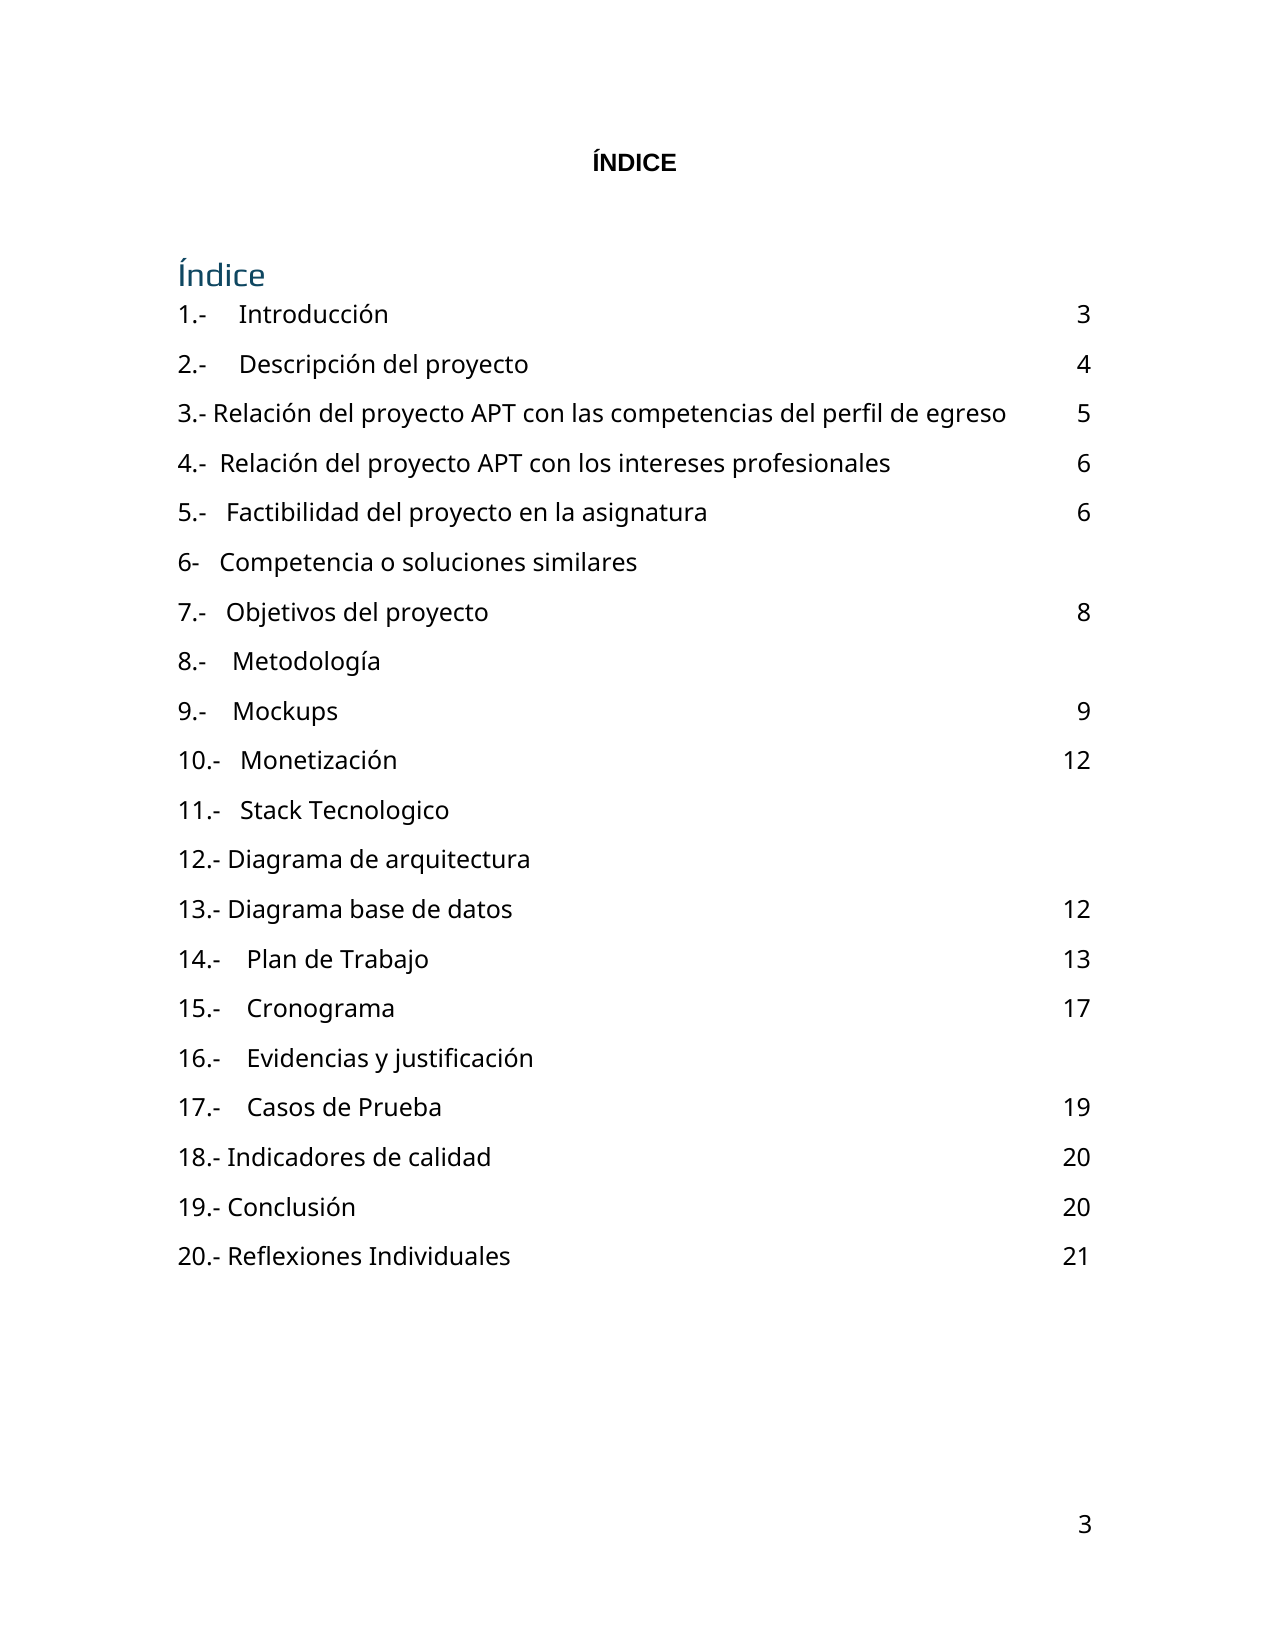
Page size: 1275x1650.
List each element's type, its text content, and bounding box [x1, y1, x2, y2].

text ÍNDICE [177, 148, 1092, 176]
text Índice [177, 255, 1092, 294]
